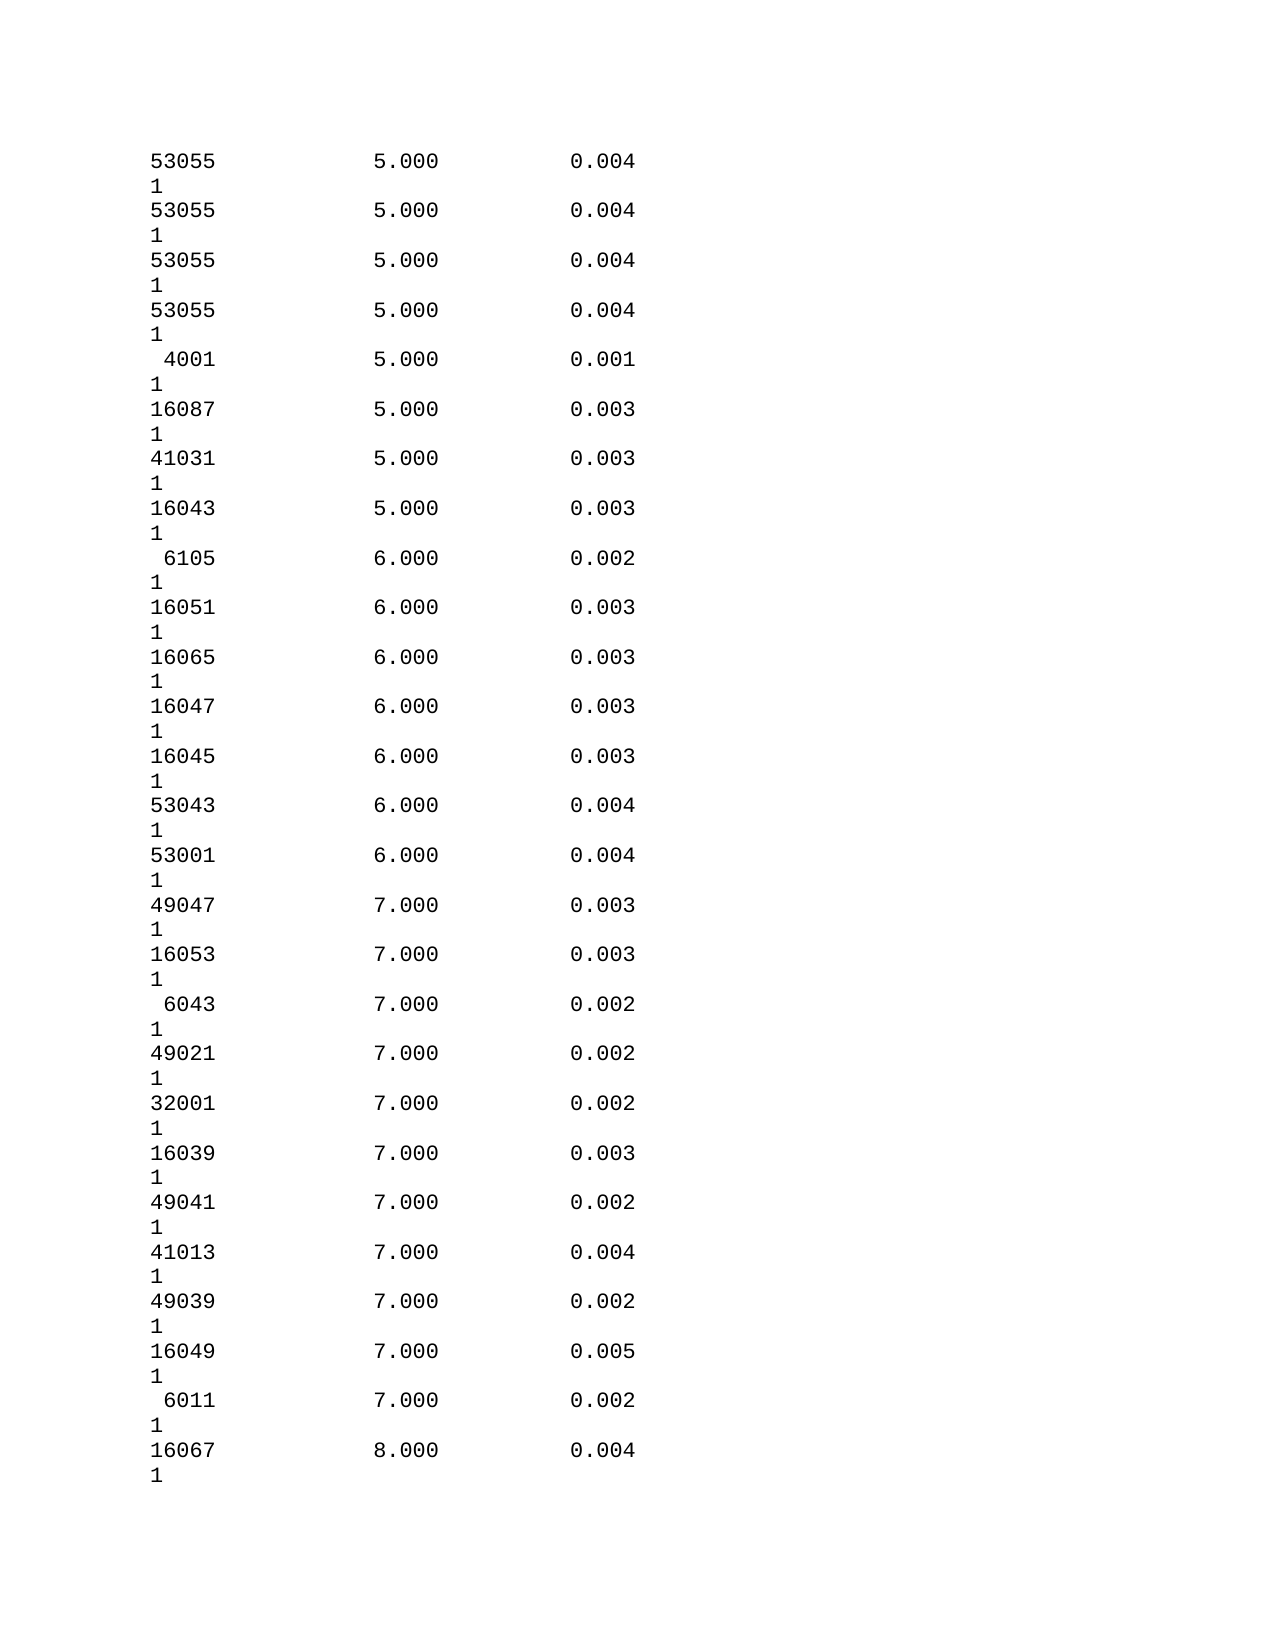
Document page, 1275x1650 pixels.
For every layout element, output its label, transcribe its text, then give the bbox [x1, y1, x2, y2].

text 6011 7.000 0.002 1 [150, 1389, 1125, 1439]
text 49039 7.000 0.002 1 [150, 1290, 1125, 1340]
text 16051 6.000 0.003 1 [150, 596, 1125, 646]
text 49041 7.000 0.002 1 [150, 1191, 1125, 1241]
text 53055 5.000 0.004 1 [150, 299, 1125, 348]
text 53001 6.000 0.004 1 [150, 844, 1125, 894]
text 53055 5.000 0.004 1 [150, 249, 1125, 299]
text 41013 7.000 0.004 1 [150, 1241, 1125, 1290]
text 49021 7.000 0.002 1 [150, 1042, 1125, 1092]
text 16087 5.000 0.003 1 [150, 398, 1125, 447]
text 41031 5.000 0.003 1 [150, 447, 1125, 497]
text 6043 7.000 0.002 1 [150, 993, 1125, 1042]
text 16067 8.000 0.004 1 [150, 1439, 1125, 1489]
text 16043 5.000 0.003 1 [150, 497, 1125, 547]
text 32001 7.000 0.002 1 [150, 1092, 1125, 1142]
text 16045 6.000 0.003 1 [150, 745, 1125, 794]
text 16053 7.000 0.003 1 [150, 943, 1125, 993]
text 16065 6.000 0.003 1 [150, 646, 1125, 695]
text 16039 7.000 0.003 1 [150, 1142, 1125, 1191]
text 16047 6.000 0.003 1 [150, 695, 1125, 745]
text 53055 5.000 0.004 1 [150, 150, 1125, 199]
text 49047 7.000 0.003 1 [150, 894, 1125, 943]
text 53055 5.000 0.004 1 [150, 199, 1125, 249]
text 53043 6.000 0.004 1 [150, 794, 1125, 844]
text 4001 5.000 0.001 1 [150, 348, 1125, 398]
text 16049 7.000 0.005 1 [150, 1340, 1125, 1389]
text 6105 6.000 0.002 1 [150, 547, 1125, 596]
